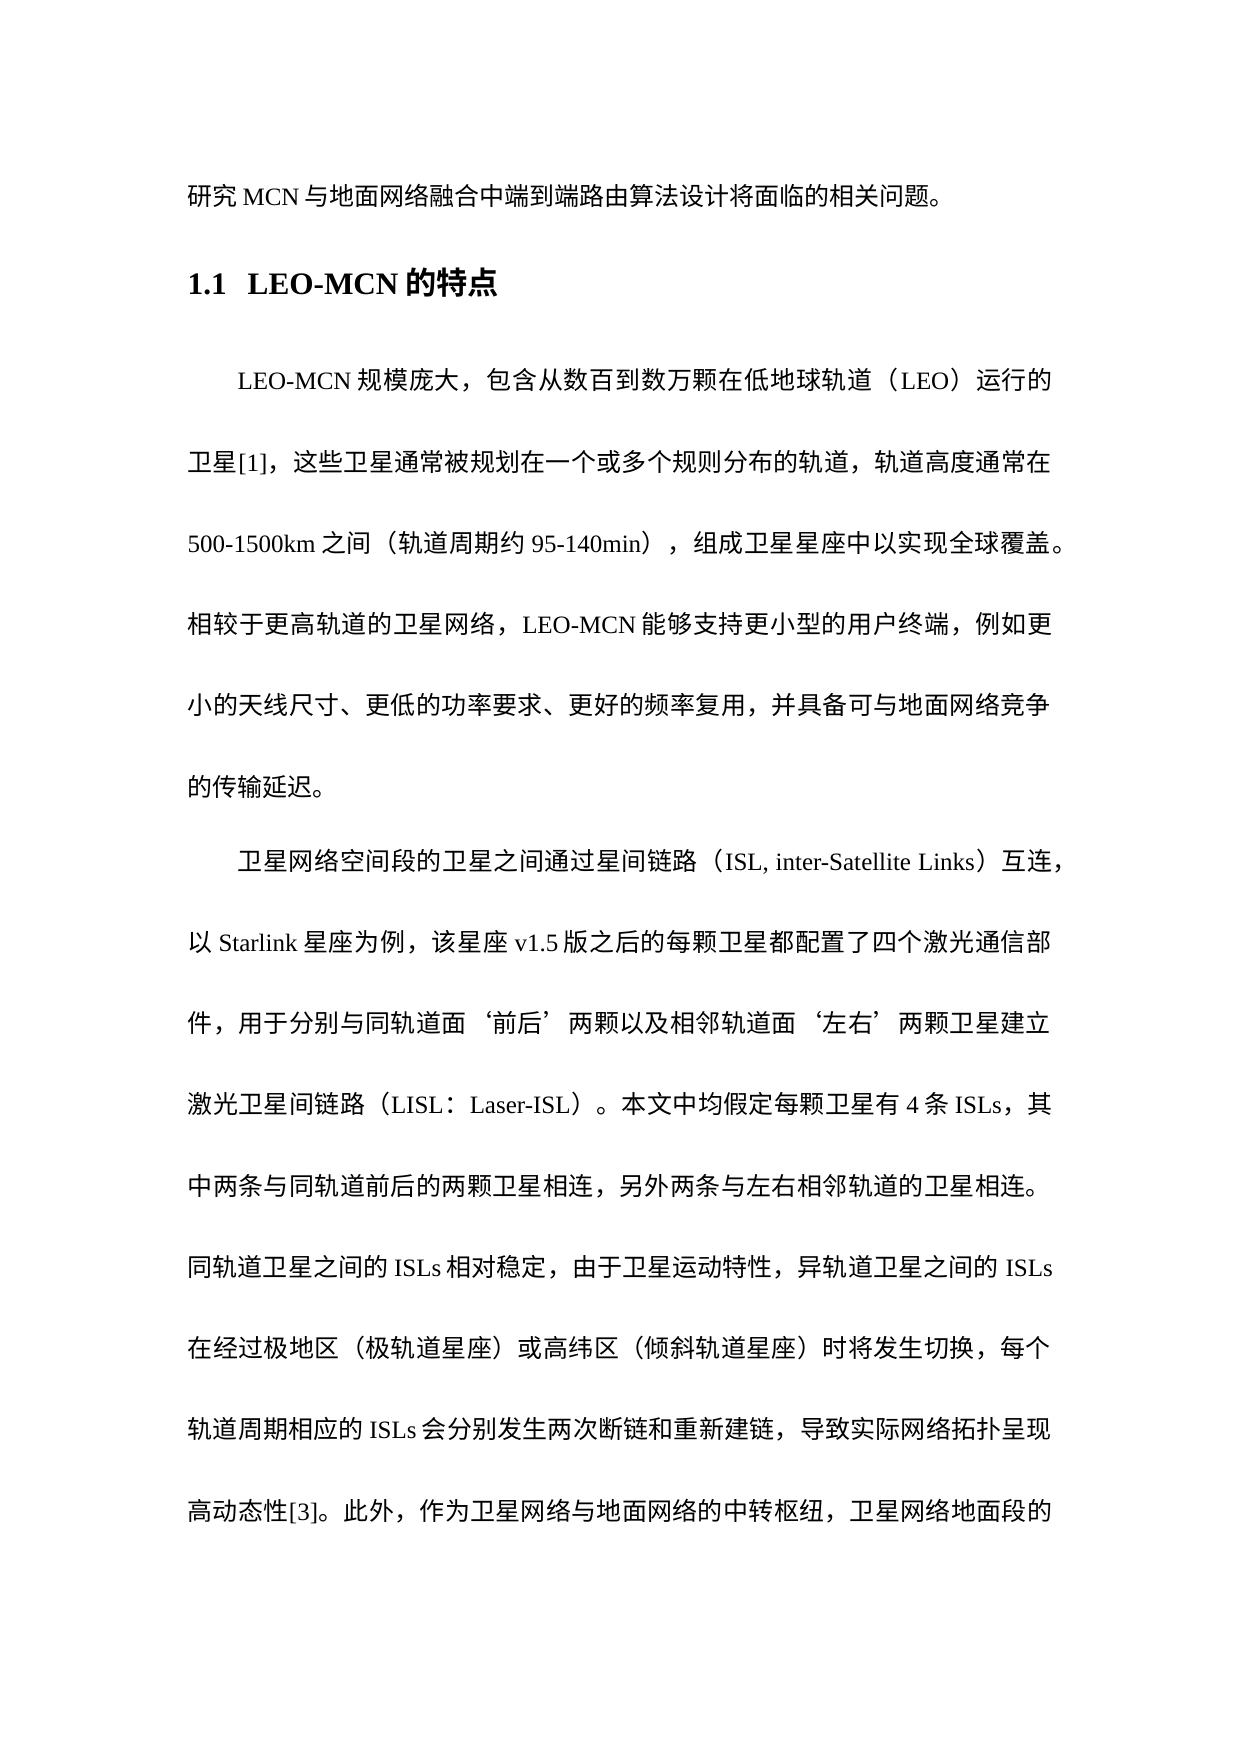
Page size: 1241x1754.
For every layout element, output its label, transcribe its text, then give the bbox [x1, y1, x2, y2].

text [187, 827, 1053, 1542]
text LEO-MCN规模庞大，包含从数百到数万颗在低地球轨道（LEO）运行的卫星[1]，这些卫星通常被规划在一个或多个规则分布的轨道，轨道高度通常在500-1500km之间（轨道周期约95-140min），组成卫星星座中以实现全球覆盖。相较于更高轨道的卫星网络，LEO-MCN能够支持更小型的用户终端，例如更小的天线尺寸、更低的功率要求、更好的频率复用，并具备可与地面网络竞争的传输延迟。 [187, 346, 1053, 818]
subtitle LEO-MCN的特点 [187, 248, 1053, 313]
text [187, 162, 1053, 227]
